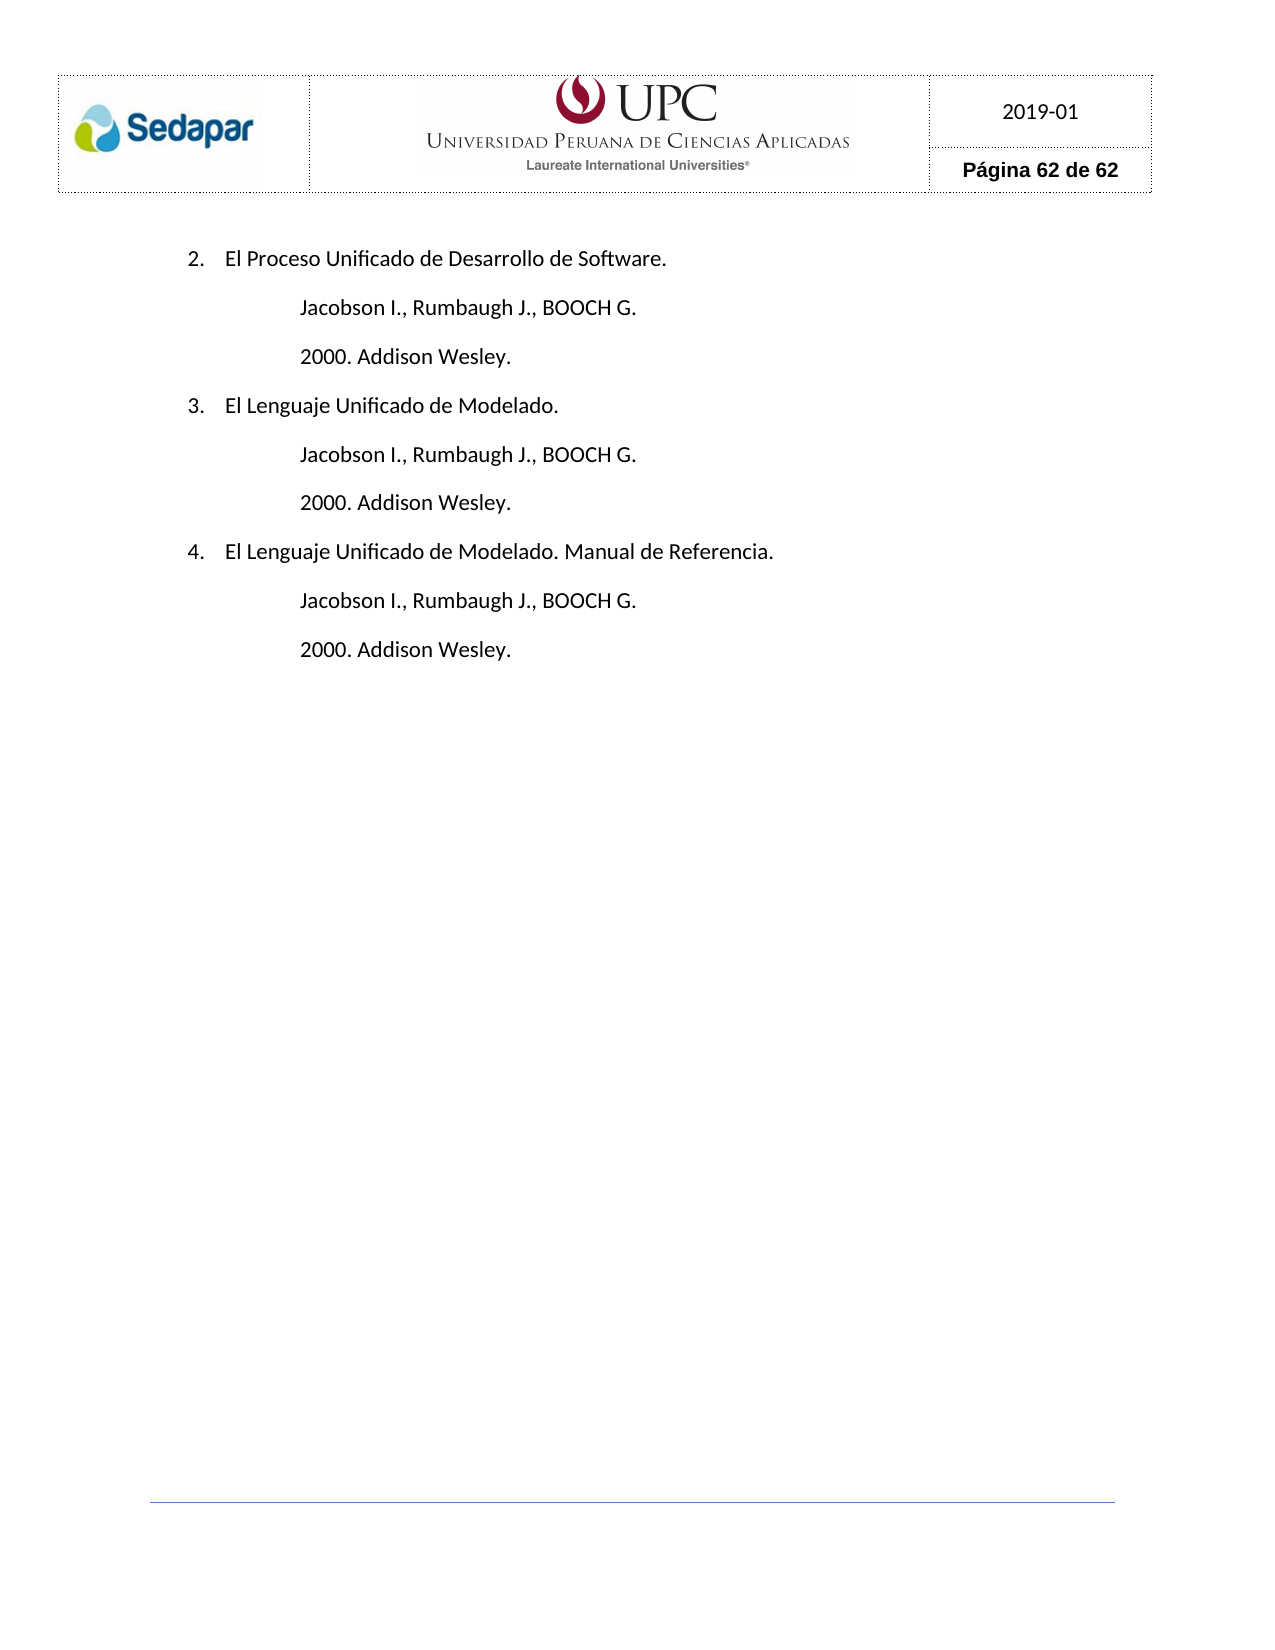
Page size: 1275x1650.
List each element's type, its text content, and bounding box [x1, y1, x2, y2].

picture [422, 75, 854, 175]
list El Lenguaje Unificado de Modelado. Manual de Referencia. [187, 537, 1125, 565]
text 2000. Addison Wesley. [225, 342, 1125, 370]
text 2000. Addison Wesley. [225, 635, 1125, 663]
list El Lenguaje Unificado de Modelado. [187, 391, 1125, 419]
text Jacobson I., Rumbaugh J., BOOCH G. [225, 440, 1125, 468]
text 2000. Addison Wesley. [225, 488, 1125, 517]
list El Proceso Unificado de Desarrollo de Software. [187, 244, 1125, 272]
text Jacobson I., Rumbaugh J., BOOCH G. [225, 586, 1125, 614]
text Jacobson I., Rumbaugh J., BOOCH G. [225, 293, 1125, 321]
picture [69, 80, 263, 187]
